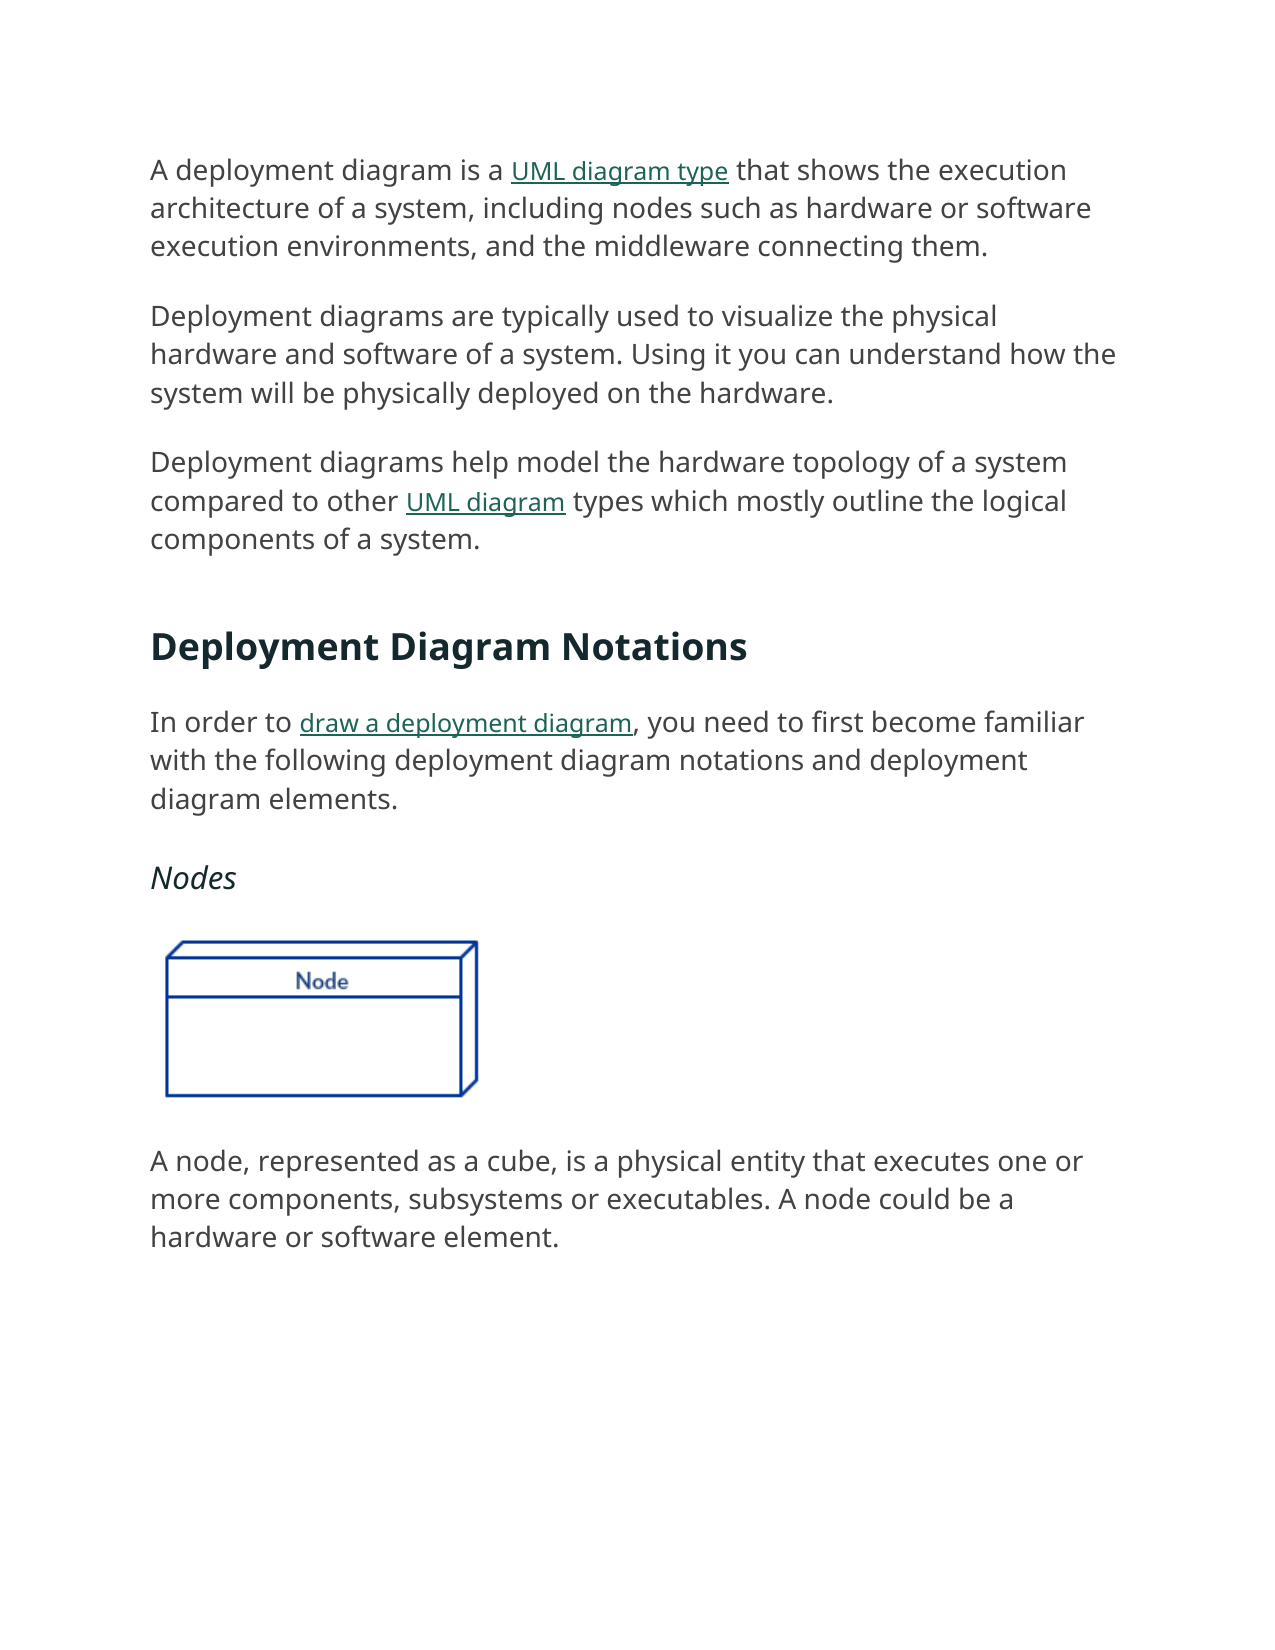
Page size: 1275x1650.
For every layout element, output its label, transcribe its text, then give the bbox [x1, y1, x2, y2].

text In order to draw a deployment diagram, you need to first become familiar with the following deployment diagram notations and deployment diagram elements. [150, 702, 1125, 817]
subtitle Nodes [150, 856, 1125, 899]
picture [150, 933, 494, 1110]
text A node, represented as a cube, is a physical entity that executes one or more components, subsystems or executables. A node could be a hardware or software element. [150, 1141, 1125, 1256]
text Deployment diagrams are typically used to visualize the physical hardware and software of a system. Using it you can understand how the system will be physically deployed on the hardware. [150, 296, 1125, 411]
text A deployment diagram is a UML diagram type that shows the execution architecture of a system, including nodes such as hardware or software execution environments, and the middleware connecting them. [150, 150, 1125, 265]
text Deployment diagrams help model the hardware topology of a system compared to other UML diagram types which mostly outline the logical components of a system. [150, 442, 1125, 557]
subtitle Deployment Diagram Notations [150, 620, 1125, 671]
